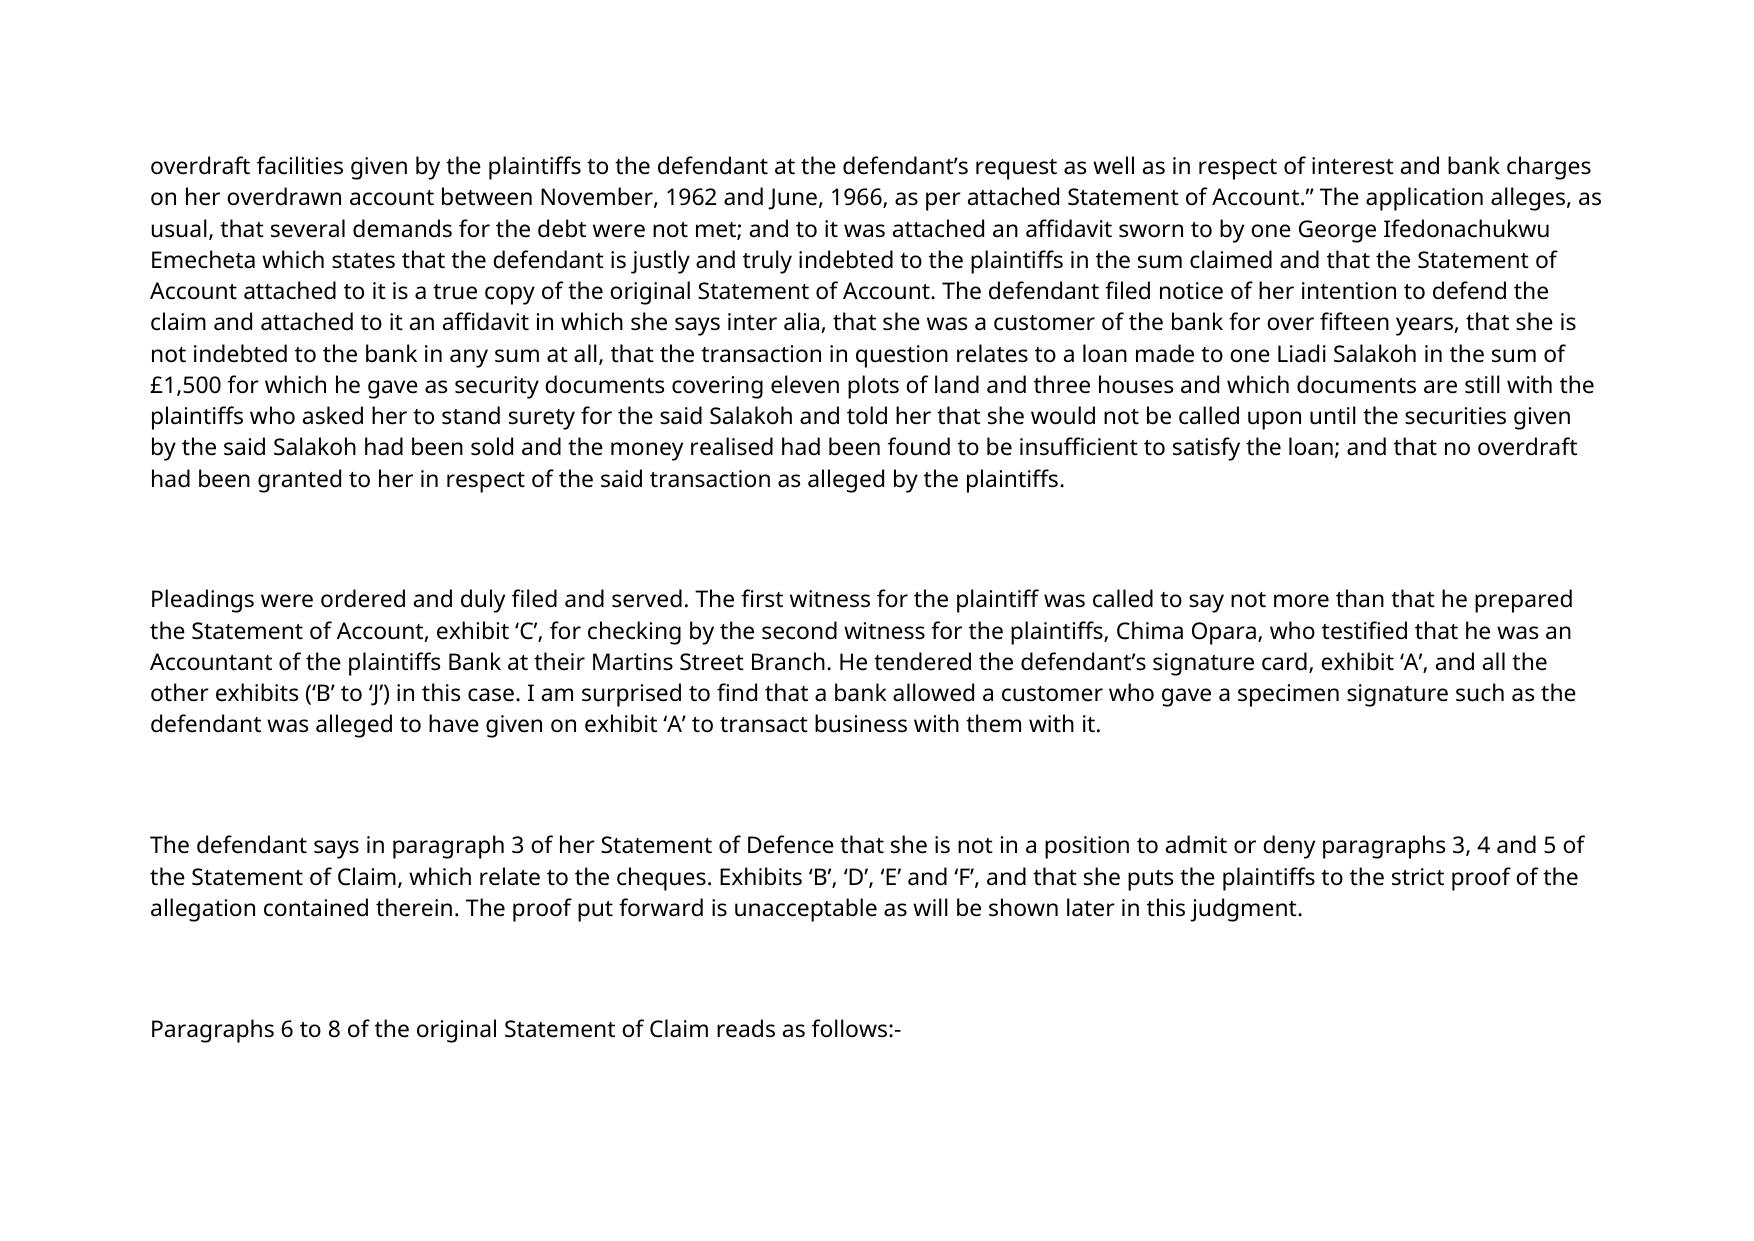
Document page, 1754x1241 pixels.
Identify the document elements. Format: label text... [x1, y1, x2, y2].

text The defendant says in paragraph 3 of her Statement of Defence that she is not in a position to admit or deny paragraphs 3, 4 and 5 of the Statement of Claim, which relate to the cheques. Exhibits ‘B’, ‘D’, ‘E’ and ‘F’, and that she puts the plaintiffs to the strict proof of the allegation contained therein. The proof put forward is unacceptable as will be shown later in this judgment. [150, 829, 1604, 923]
text Paragraphs 6 to 8 of the original Statement of Claim reads as follows:- [150, 1012, 1604, 1044]
text Pleadings were ordered and duly filed and served. The first witness for the plaintiff was called to say not more than that he prepared the Statement of Account, exhibit ‘C’, for checking by the second witness for the plaintiffs, Chima Opara, who testified that he was an Accountant of the plaintiffs Bank at their Martins Street Branch. He tendered the defendant’s signature card, exhibit ‘A’, and all the other exhibits (‘B’ to ‘J’) in this case. I am surprised to find that a bank allowed a customer who gave a specimen signature such as the defendant was alleged to have given on exhibit ‘A’ to transact business with them with it. [150, 583, 1604, 739]
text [150, 150, 1604, 494]
